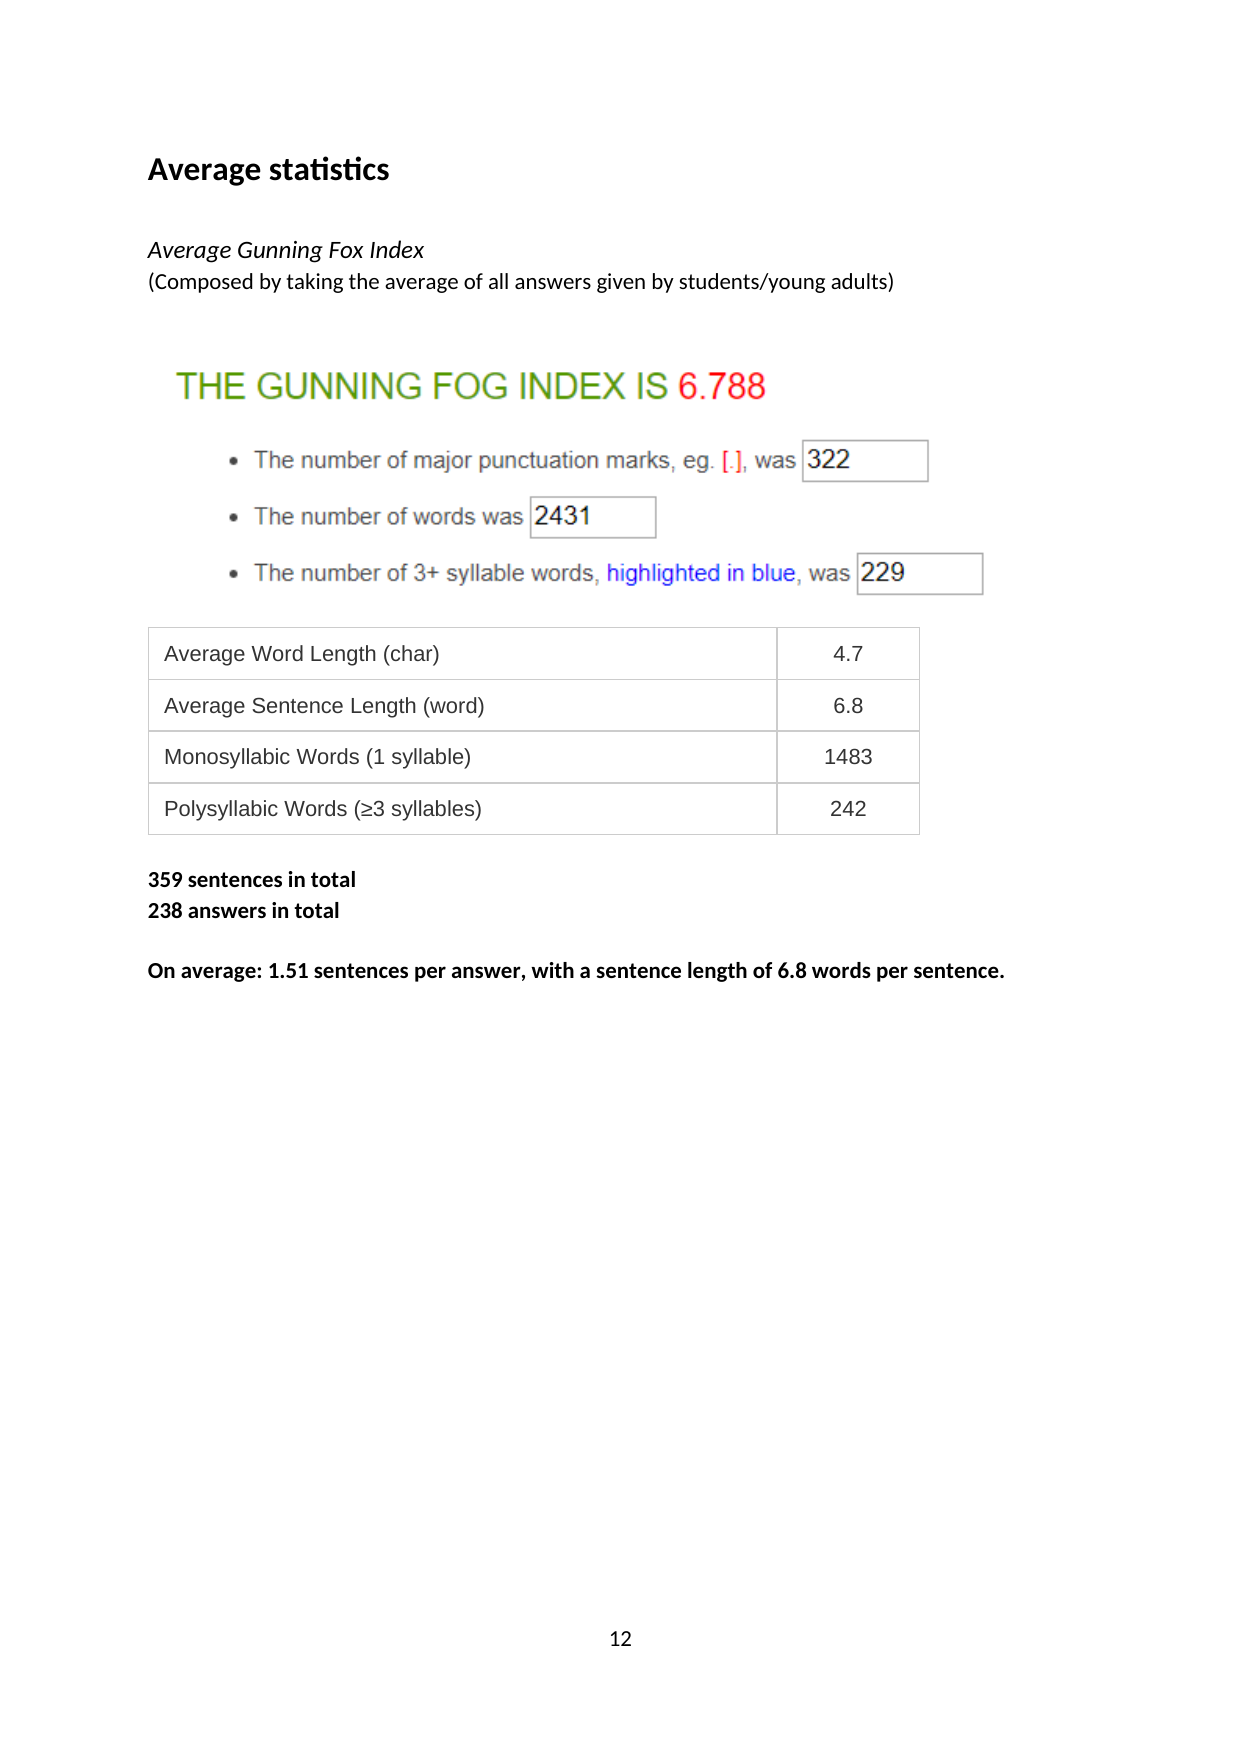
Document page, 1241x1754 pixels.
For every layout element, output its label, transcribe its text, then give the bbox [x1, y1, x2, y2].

text On average: 1.51 sentences per answer, with a sentence length of 6.8 words per sentence. [148, 956, 1093, 984]
table_cell 242 [778, 784, 919, 834]
table_cell 6.8 [778, 680, 919, 730]
table_cell Average Sentence Length (word) [149, 680, 776, 730]
picture [147, 335, 1037, 625]
table_header Average Word Length (char) [149, 628, 776, 678]
table_cell Polysyllabic Words (≥3 syllables) [149, 784, 776, 834]
text 359 sentences in total [148, 866, 1093, 893]
text 238 answers in total [148, 896, 1093, 924]
text (Composed by taking the average of all answers given by students/young adults) [148, 267, 1093, 295]
subtitle Average statistics [148, 148, 1093, 188]
table_cell Monosyllabic Words (1 syllable) [149, 732, 776, 782]
table_cell 1483 [778, 732, 919, 782]
table_header 4.7 [778, 628, 919, 678]
subtitle Average Gunning Fox Index [148, 234, 1093, 265]
